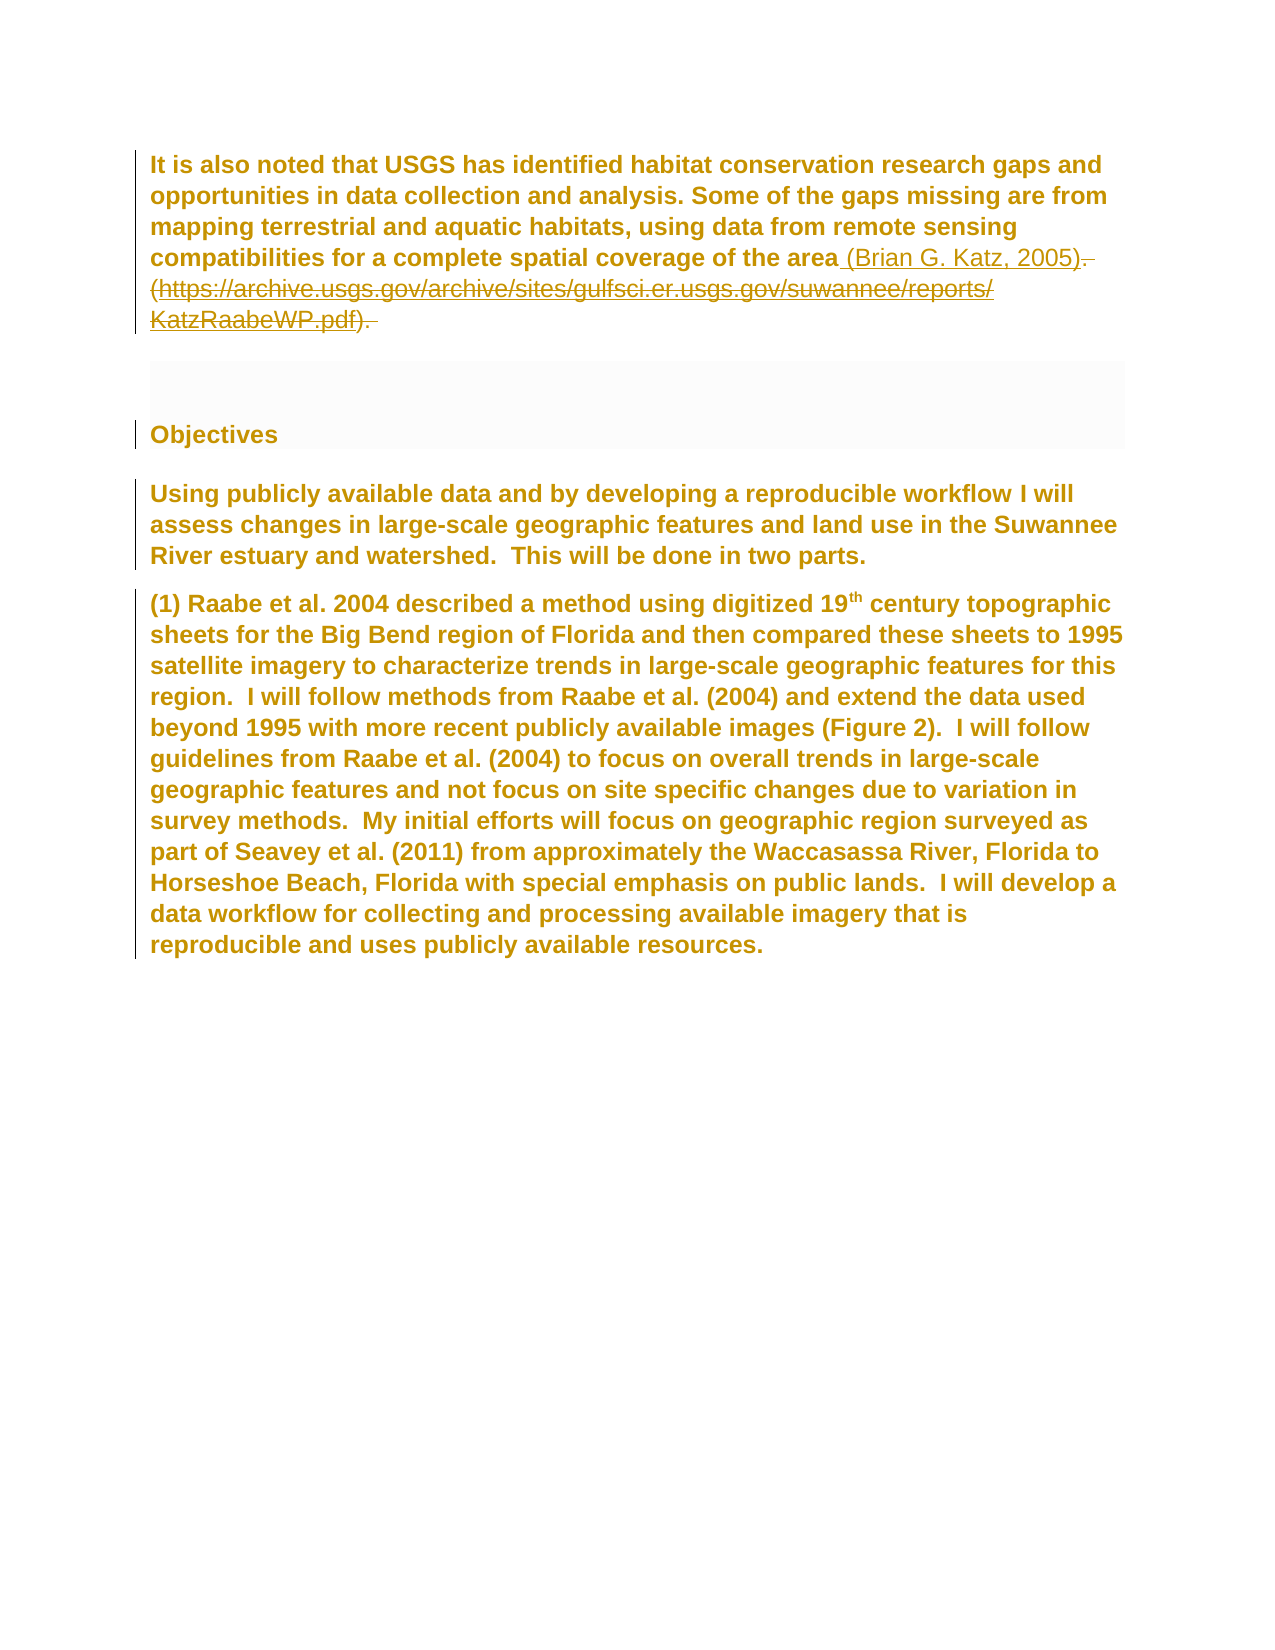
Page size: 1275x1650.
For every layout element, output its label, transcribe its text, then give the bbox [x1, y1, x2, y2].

text Objectives [150, 420, 1125, 449]
text It is also noted that USGS has identified habitat conservation research gaps and opportunities in data collection and analysis. Some of the gaps missing are from mapping terrestrial and aquatic habitats, using data from remote sensing compatibilities for a complete spatial coverage of the area [150, 150, 1125, 334]
text (1) Raabe et al. 2004 described a method using digitized 19th century topographic sheets for the Big Bend region of Florida and then compared these sheets to 1995 satellite imagery to characterize trends in large-scale geographic features for this region. I will follow methods from Raabe et al. (2004) and extend the data used beyond 1995 with more recent publicly available images (Figure 2). I will follow guidelines from Raabe et al. (2004) to focus on overall trends in large-scale geographic features and not focus on site specific changes due to variation in survey methods. My initial efforts will focus on geographic region surveyed as part of Seavey et al. (2011) from approximately the Waccasassa River, Florida to Horseshoe Beach, Florida with special emphasis on public lands. I will develop a data workflow for collecting and processing available imagery that is reproducible and uses publicly available resources. [150, 588, 1125, 959]
text Using publicly available data and by developing a reproducible workflow I will assess changes in large-scale geographic features and land use in the Suwannee River estuary and watershed. This will be done in two parts. [150, 479, 1125, 569]
